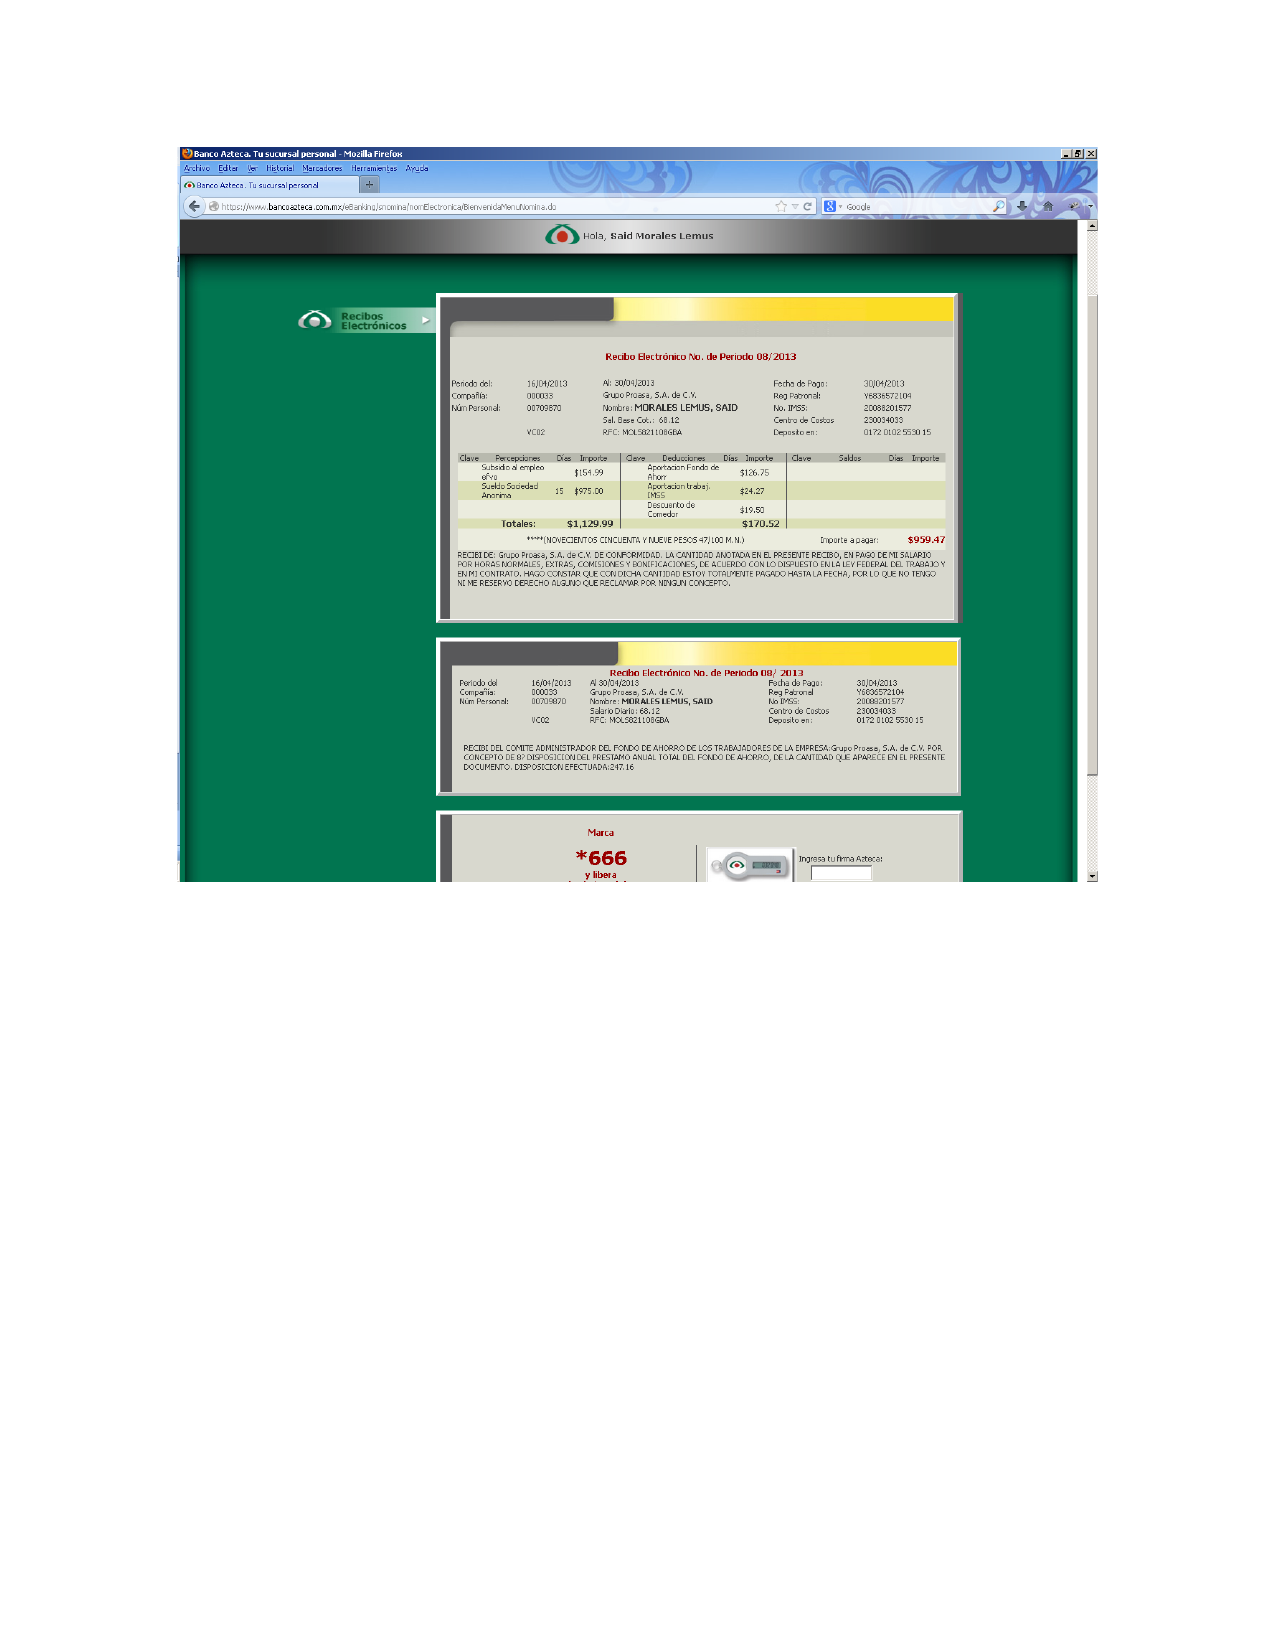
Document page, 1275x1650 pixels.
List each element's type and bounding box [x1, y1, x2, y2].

picture [177, 147, 1098, 882]
